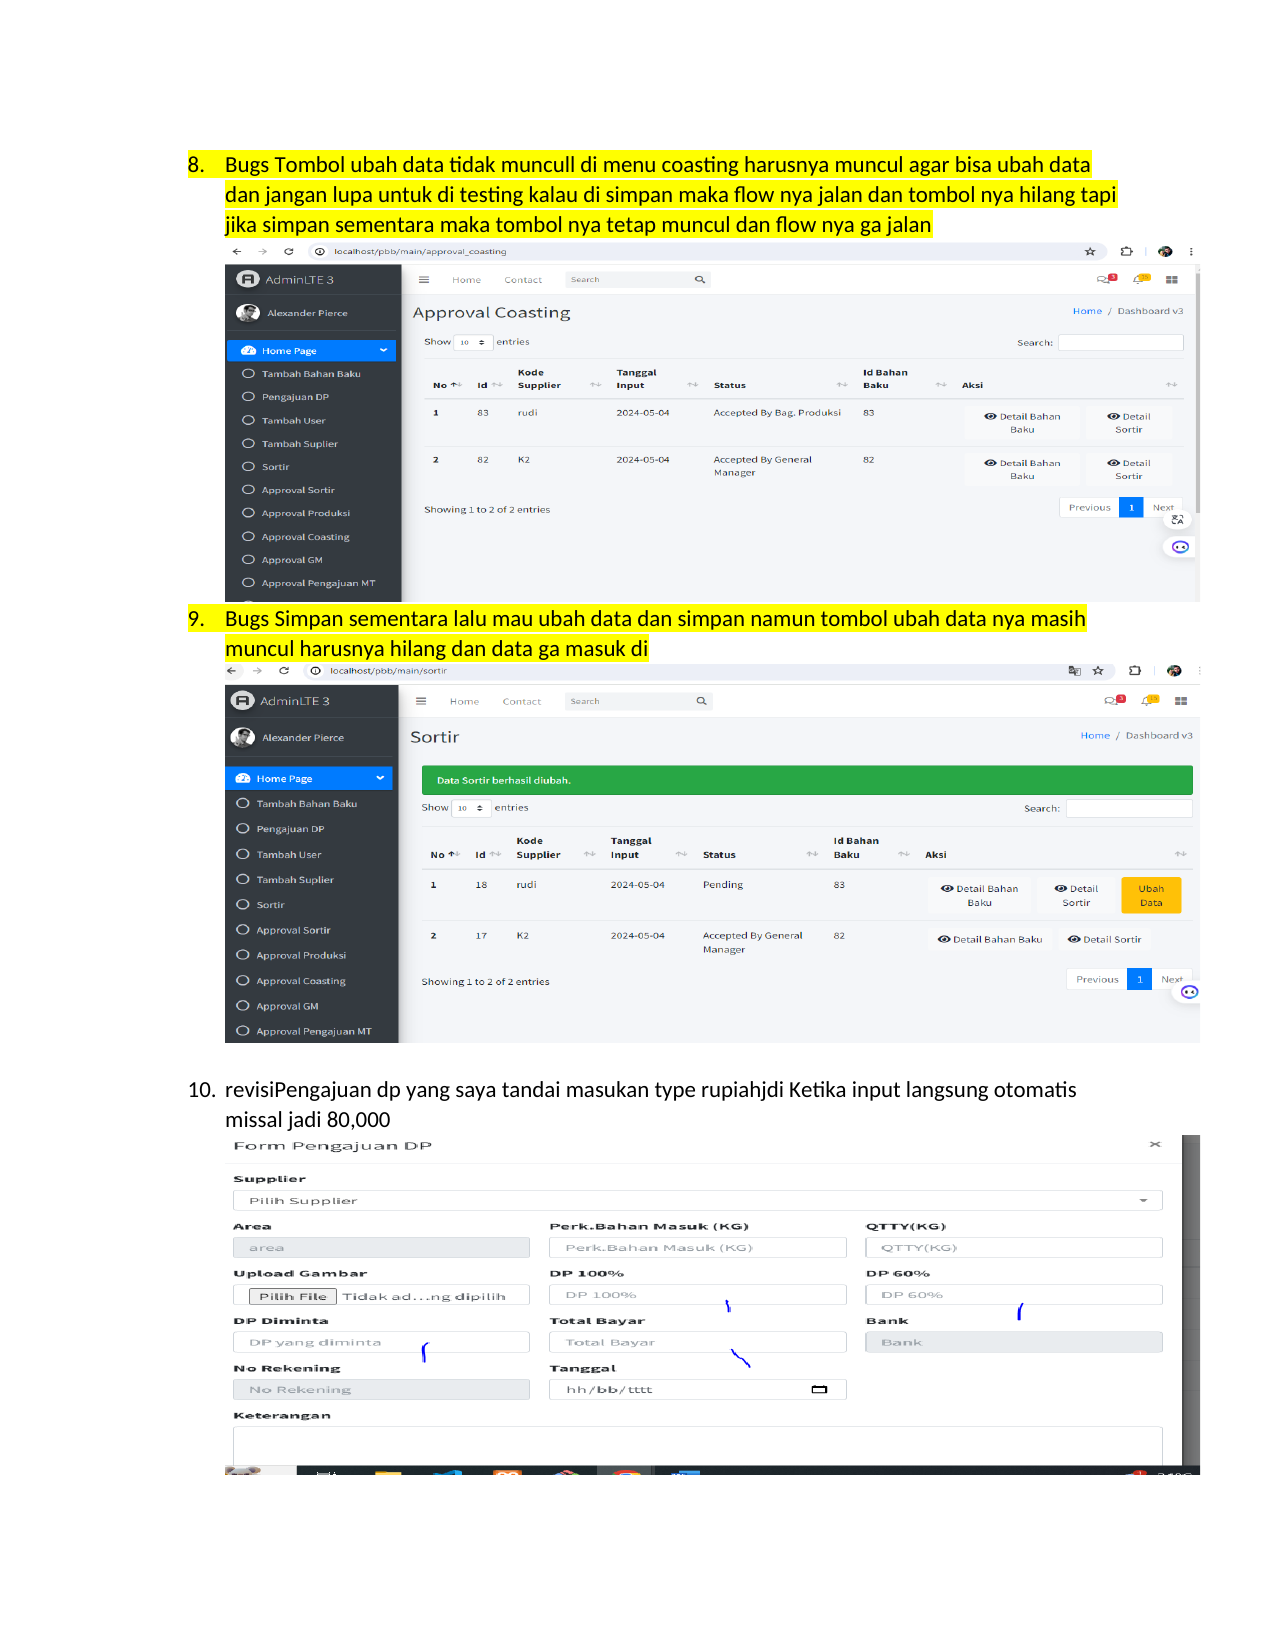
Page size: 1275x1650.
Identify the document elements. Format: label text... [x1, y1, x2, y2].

picture [225, 664, 1200, 1043]
list Bugs Simpan sementara lalu mau ubah data dan simpan namun tombol ubah data nya masih muncul harusnya hilang dan data ga masuk di [187, 604, 1125, 662]
list Bugs Tombol ubah data tidak muncull di menu coasting harusnya muncul agar bisa ubah data dan jangan lupa untuk di testing kalau di simpan maka flow nya jalan dan tombol nya hilang tapi jika simpan sementara maka tombol nya tetap muncul dan flow nya ga jalan [187, 150, 1125, 238]
picture [225, 240, 1200, 602]
list revisiPengajuan dp yang saya tandai masukan type rupiahjdi Ketika input langsung otomatis missal jadi 80,000 [187, 1075, 1125, 1133]
picture [225, 1135, 1200, 1475]
